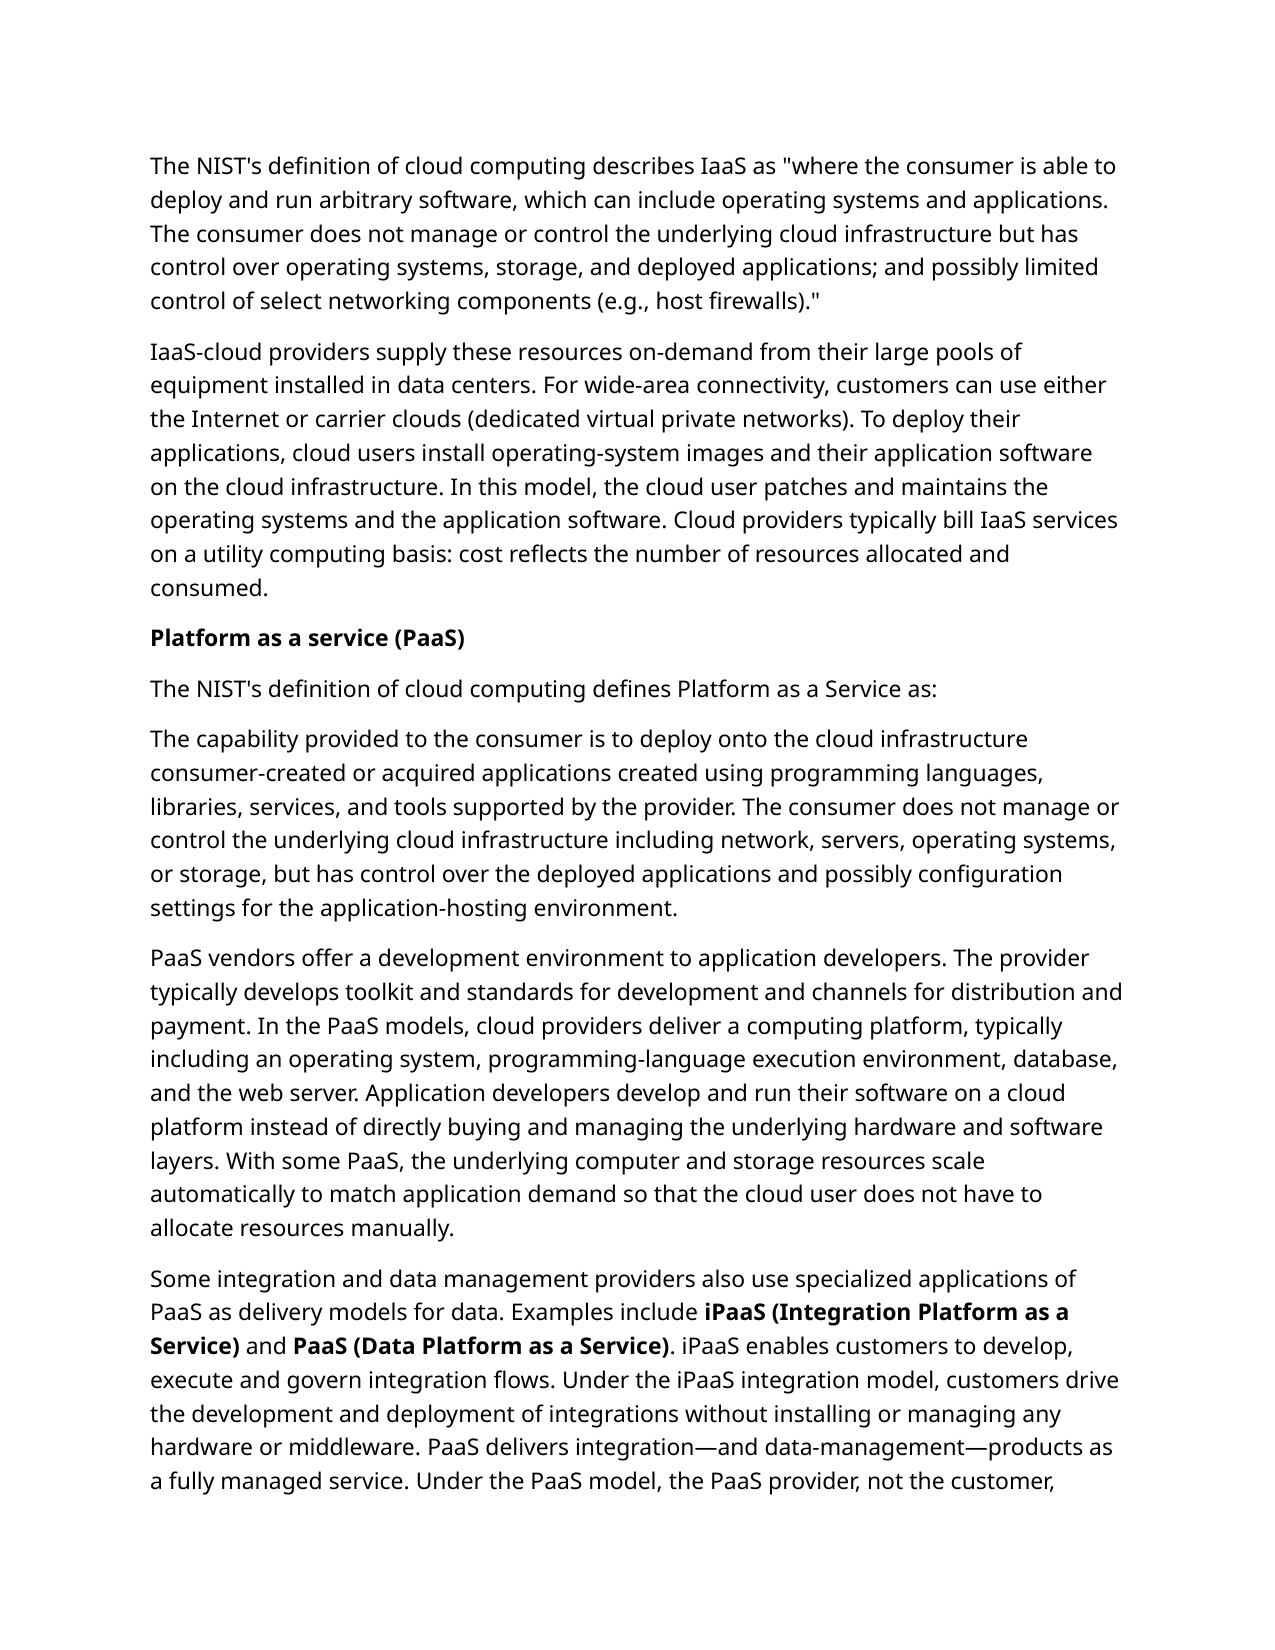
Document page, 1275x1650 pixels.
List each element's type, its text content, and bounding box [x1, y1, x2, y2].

text Platform as a service (PaaS) [150, 622, 1125, 653]
text The NIST's definition of cloud computing defines Platform as a Service as: [150, 672, 1125, 704]
text The capability provided to the consumer is to deploy onto the cloud infrastructure consumer-created or acquired applications created using programming languages, libraries, services, and tools supported by the provider. The consumer does not manage or control the underlying cloud infrastructure including network, servers, operating systems, or storage, but has control over the deployed applications and possibly configuration settings for the application-hosting environment. [150, 723, 1125, 923]
text IaaS-cloud providers supply these resources on-demand from their large pools of equipment installed in data centers. For wide-area connectivity, customers can use either the Internet or carrier clouds (dedicated virtual private networks). To deploy their applications, cloud users install operating-system images and their application software on the cloud infrastructure. In this model, the cloud user patches and maintains the operating systems and the application software. Cloud providers typically bill IaaS services on a utility computing basis: cost reflects the number of resources allocated and consumed. [150, 335, 1125, 603]
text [150, 1262, 1125, 1496]
text The NIST's definition of cloud computing describes IaaS as "where the consumer is able to deploy and run arbitrary software, which can include operating systems and applications. The consumer does not manage or control the underlying cloud infrastructure but has control over operating systems, storage, and deployed applications; and possibly limited control of select networking components (e.g., host firewalls)." [150, 150, 1125, 316]
text PaaS vendors offer a development environment to application developers. The provider typically develops toolkit and standards for development and channels for distribution and payment. In the PaaS models, cloud providers deliver a computing platform, typically including an operating system, programming-language execution environment, database, and the web server. Application developers develop and run their software on a cloud platform instead of directly buying and managing the underlying hardware and software layers. With some PaaS, the underlying computer and storage resources scale automatically to match application demand so that the cloud user does not have to allocate resources manually. [150, 942, 1125, 1243]
